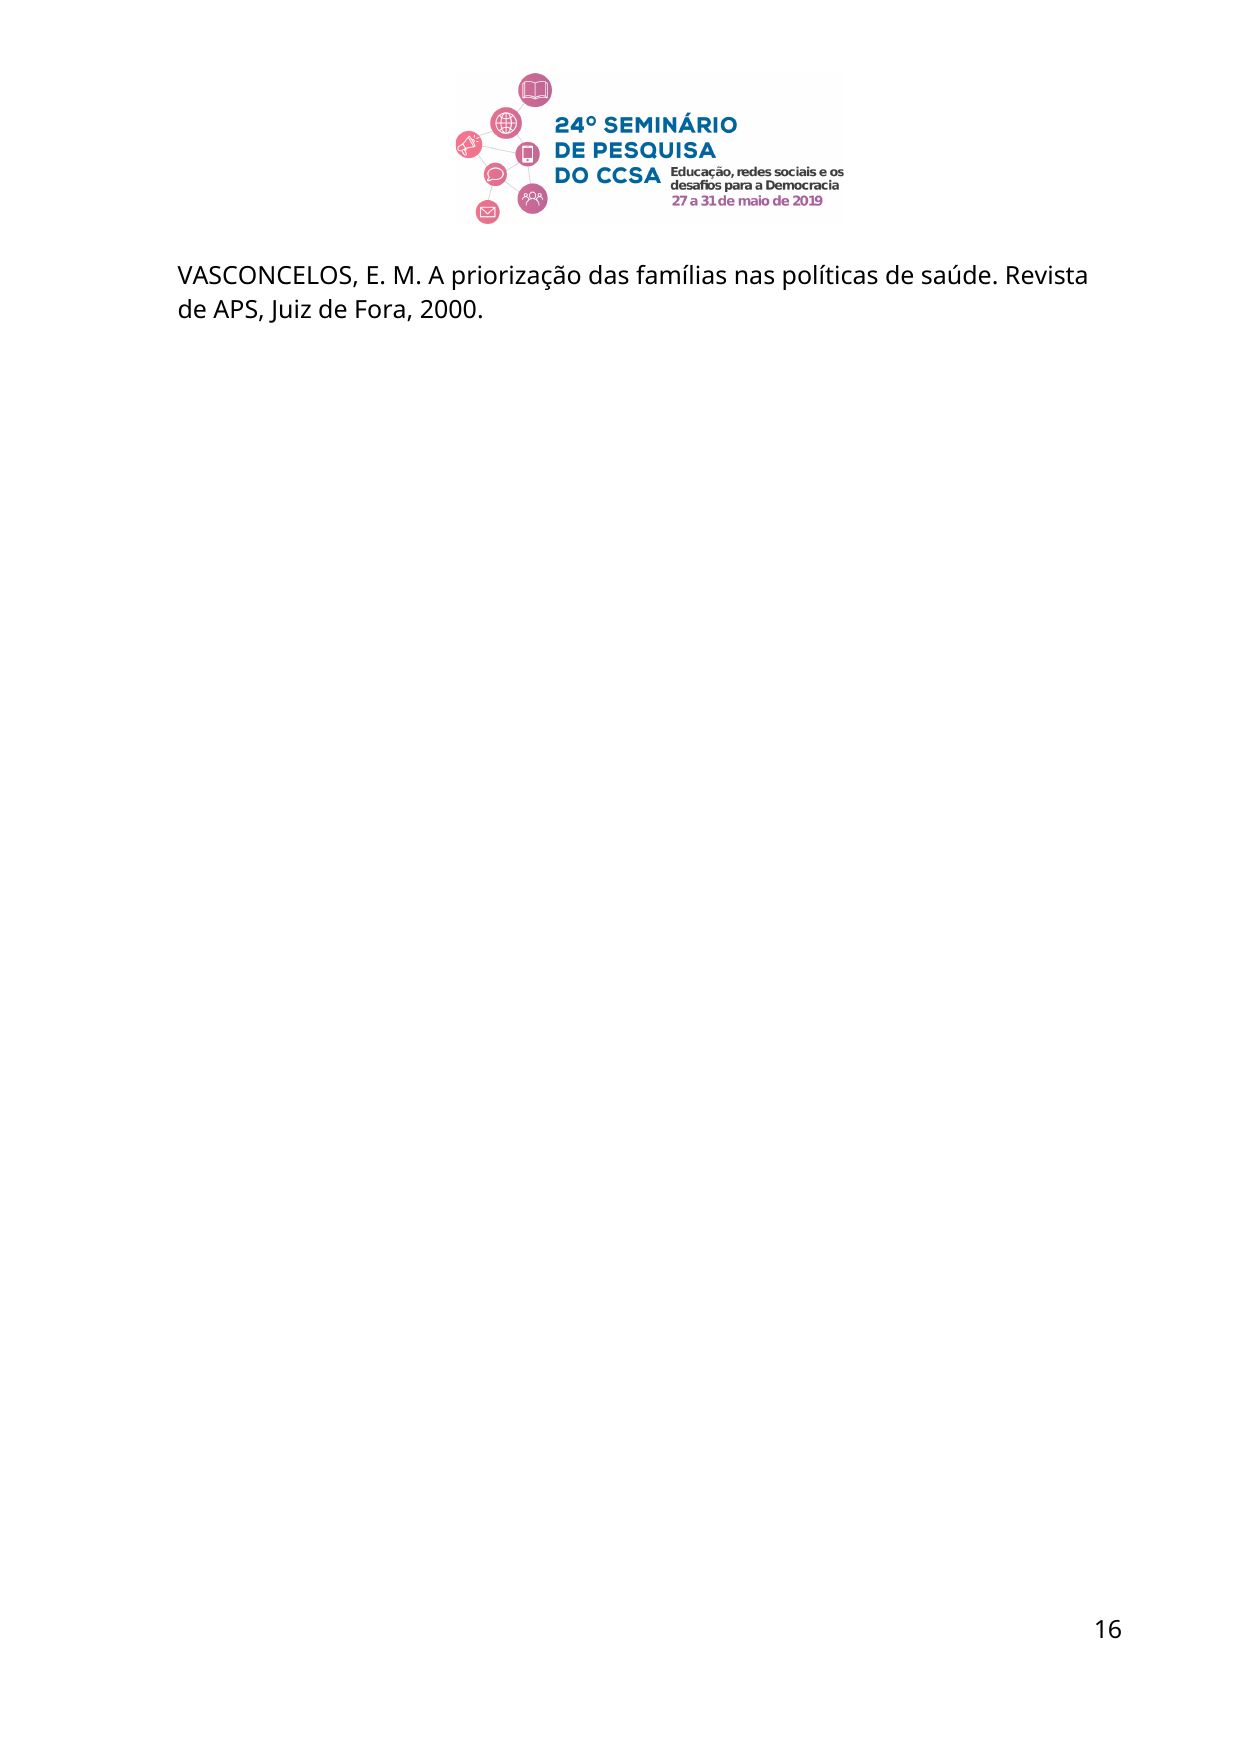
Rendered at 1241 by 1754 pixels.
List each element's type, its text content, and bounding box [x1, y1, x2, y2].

text VASCONCELOS, E. M. A priorização das famílias nas políticas de saúde. Revista de APS, Juiz de Fora, 2000. [177, 258, 1122, 326]
picture [455, 73, 844, 224]
